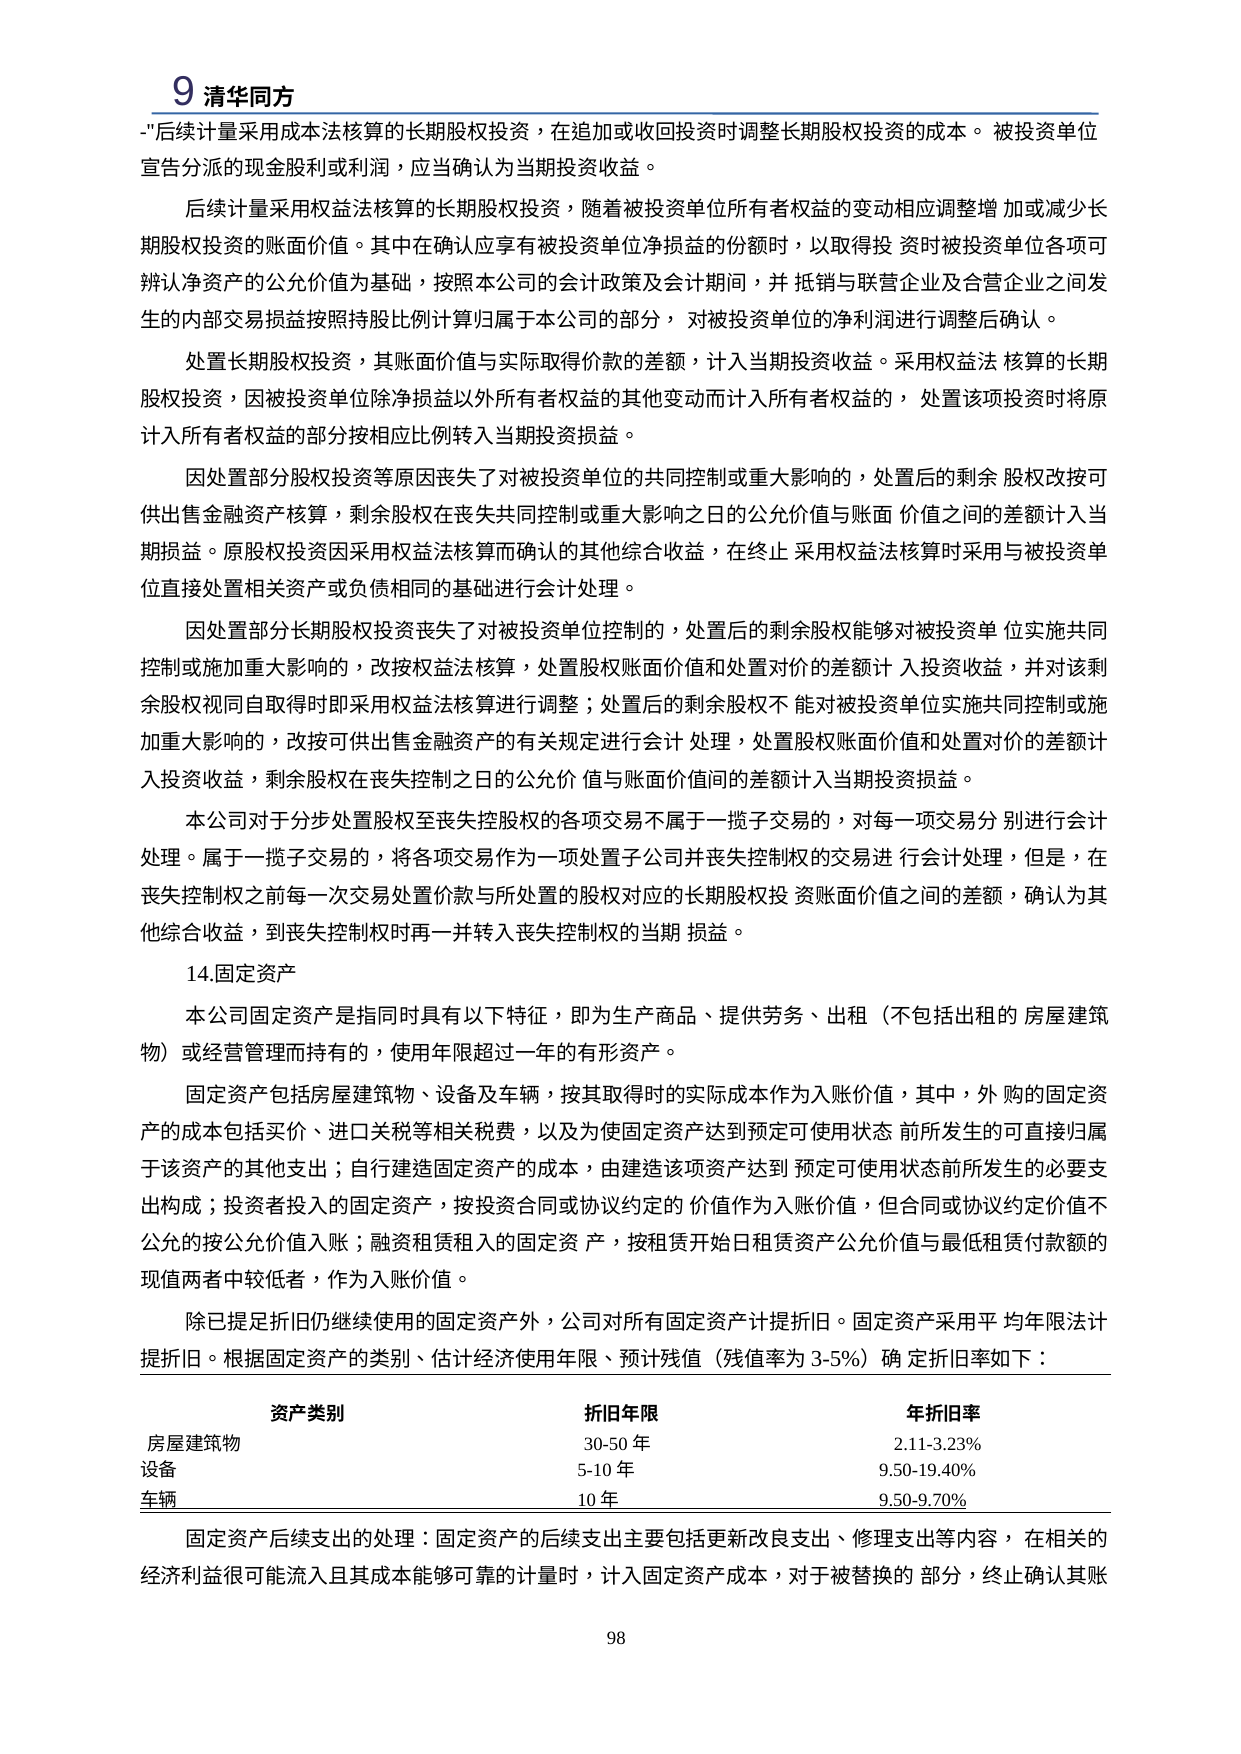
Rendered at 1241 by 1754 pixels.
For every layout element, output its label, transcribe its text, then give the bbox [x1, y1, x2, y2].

text 本公司对于分步处置股权至丧失控股权的各项交易不属于一揽子交易的，对每一项交易分 别进行会计处理。属于一揽子交易的，将各项交易作为一项处置子公司并丧失控制权的交易进 行会计处理，但是，在丧失控制权之前每一次交易处置价款与所处置的股权对应的长期股权投 资账面价值之间的差额，确认为其他综合收益，到丧失控制权时再一并转入丧失控制权的当期 损益。 [140, 799, 1111, 948]
text 资产类别 折旧年限 年折旧率 [140, 1400, 1111, 1426]
text 设备 5-10 年 9.50-19.40% [140, 1456, 1111, 1482]
text 因处置部分股权投资等原因丧失了对被投资单位的共同控制或重大影响的，处置后的剩余 股权改按可供出售金融资产核算，剩余股权在丧失共同控制或重大影响之日的公允价值与账面 价值之间的差额计入当期损益。原股权投资因采用权益法核算而确认的其他综合收益，在终止 采用权益法核算时采用与被投资单位直接处置相关资产或负债相同的基础进行会计处理。 [140, 456, 1111, 604]
text 处置长期股权投资，其账面价值与实际取得价款的差额，计入当期投资收益。采用权益法 核算的长期股权投资，因被投资单位除净损益以外所有者权益的其他变动而计入所有者权益的， 处置该项投资时将原计入所有者权益的部分按相应比例转入当期投资损益。 [140, 339, 1111, 451]
text 除已提足折旧仍继续使用的固定资产外，公司对所有固定资产计提折旧。固定资产采用平 均年限法计提折旧。根据固定资产的类别、估计经济使用年限、预计残值（残值率为3-5%）确 定折旧率如下： [140, 1299, 1111, 1374]
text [140, 1517, 1111, 1591]
text 本公司固定资产是指同时具有以下特征，即为生产商品、提供劳务、出租（不包括出租的 房屋建筑物）或经营管理而持有的，使用年限超过一年的有形资产。 [140, 993, 1111, 1068]
text 14.固定资产 [140, 952, 1111, 989]
text 因处置部分长期股权投资丧失了对被投资单位控制的，处置后的剩余股权能够对被投资单 位实施共同控制或施加重大影响的，改按权益法核算，处置股权账面价值和处置对价的差额计 入投资收益，并对该剩余股权视同自取得时即采用权益法核算进行调整；处置后的剩余股权不 能对被投资单位实施共同控制或施加重大影响的，改按可供出售金融资产的有关规定进行会计 处理，处置股权账面价值和处置对价的差额计入投资收益，剩余股权在丧失控制之日的公允价 值与账面价值间的差额计入当期投资损益。 [140, 608, 1111, 794]
text 后续计量采用权益法核算的长期股权投资，随着被投资单位所有者权益的变动相应调整增 加或减少长期股权投资的账面价值。其中在确认应享有被投资单位净损益的份额时，以取得投 资时被投资单位各项可辨认净资产的公允价值为基础，按照本公司的会计政策及会计期间，并 抵销与联营企业及合营企业之间发生的内部交易损益按照持股比例计算归属于本公司的部分， 对被投资单位的净利润进行调整后确认。 [140, 187, 1111, 335]
text 车辆 10 年 9.50-9.70% [140, 1486, 1111, 1512]
text -"后续计量采用成本法核算的长期股权投资，在追加或收回投资时调整长期股权投资的成本。 被投资单位宣告分派的现金股利或利润，应当确认为当期投资收益。 [140, 110, 1111, 183]
text 固定资产包括房屋建筑物、设备及车辆，按其取得时的实际成本作为入账价值，其中，外 购的固定资产的成本包括买价、进口关税等相关税费，以及为使固定资产达到预定可使用状态 前所发生的可直接归属于该资产的其他支出；自行建造固定资产的成本，由建造该项资产达到 预定可使用状态前所发生的必要支出构成；投资者投入的固定资产，按投资合同或协议约定的 价值作为入账价值，但合同或协议约定价值不公允的按公允价值入账；融资租赁租入的固定资 产，按租赁开始日租赁资产公允价值与最低租赁付款额的现值两者中较低者，作为入账价值。 [140, 1072, 1111, 1295]
